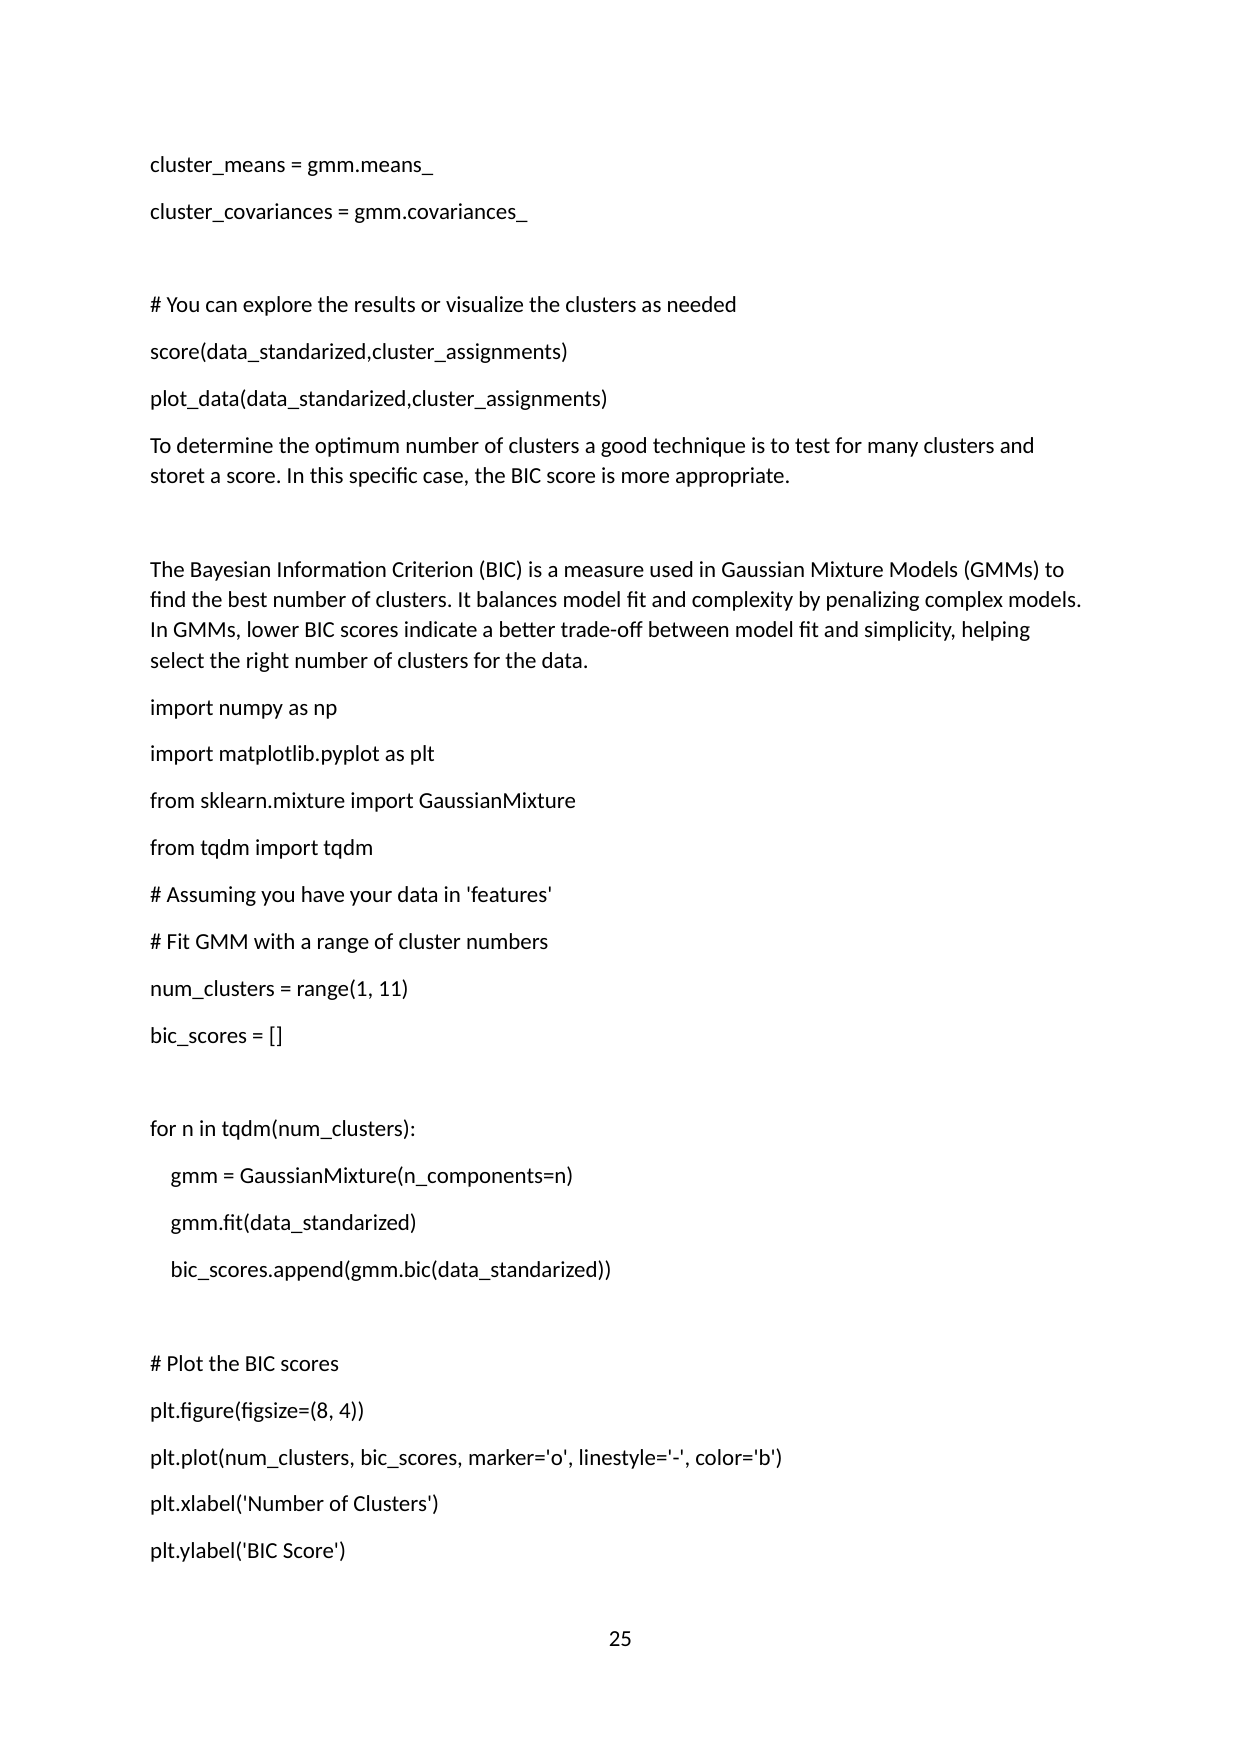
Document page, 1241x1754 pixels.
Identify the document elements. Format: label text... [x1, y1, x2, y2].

text # You can explore the results or visualize the clusters as needed [150, 291, 1090, 319]
text import numpy as np [150, 693, 1090, 721]
text # Fit GMM with a range of cluster numbers [150, 927, 1090, 955]
text from tqdm import tqdm [150, 833, 1090, 861]
text cluster_means = gmm.means_ [150, 150, 1090, 178]
text # Assuming you have your data in 'features' [150, 880, 1090, 908]
text plt.xlabel('Number of Clusters') [150, 1489, 1090, 1518]
text import matplotlib.pyplot as plt [150, 739, 1090, 768]
text plt.figure(figsize=(8, 4)) [150, 1396, 1090, 1424]
text plt.ylabel('BIC Score') [150, 1536, 1090, 1564]
text num_clusters = range(1, 11) [150, 974, 1090, 1002]
text cluster_covariances = gmm.covariances_ [150, 197, 1090, 225]
text score(data_standarized,cluster_assignments) [150, 337, 1090, 366]
text gmm.fit(data_standarized) [150, 1208, 1090, 1236]
text for n in tqdm(num_clusters): [150, 1114, 1090, 1143]
text # Plot the BIC scores [150, 1349, 1090, 1377]
text gmm = GaussianMixture(n_components=n) [150, 1161, 1090, 1189]
text To determine the optimum number of clusters a good technique is to test for many clusters and storet a score. In this specific case, the BIC score is more appropriate. [150, 431, 1090, 489]
text The Bayesian Information Criterion (BIC) is a measure used in Gaussian Mixture Models (GMMs) to find the best number of clusters. It balances model fit and complexity by penalizing complex models. In GMMs, lower BIC scores indicate a better trade-off between model fit and simplicity, helping select the right number of clusters for the data. [150, 555, 1090, 674]
text from sklearn.mixture import GaussianMixture [150, 786, 1090, 814]
text plt.plot(num_clusters, bic_scores, marker='o', linestyle='-', color='b') [150, 1443, 1090, 1471]
text bic_scores.append(gmm.bic(data_standarized)) [150, 1255, 1090, 1283]
text plot_data(data_standarized,cluster_assignments) [150, 384, 1090, 412]
text bic_scores = [] [150, 1021, 1090, 1049]
